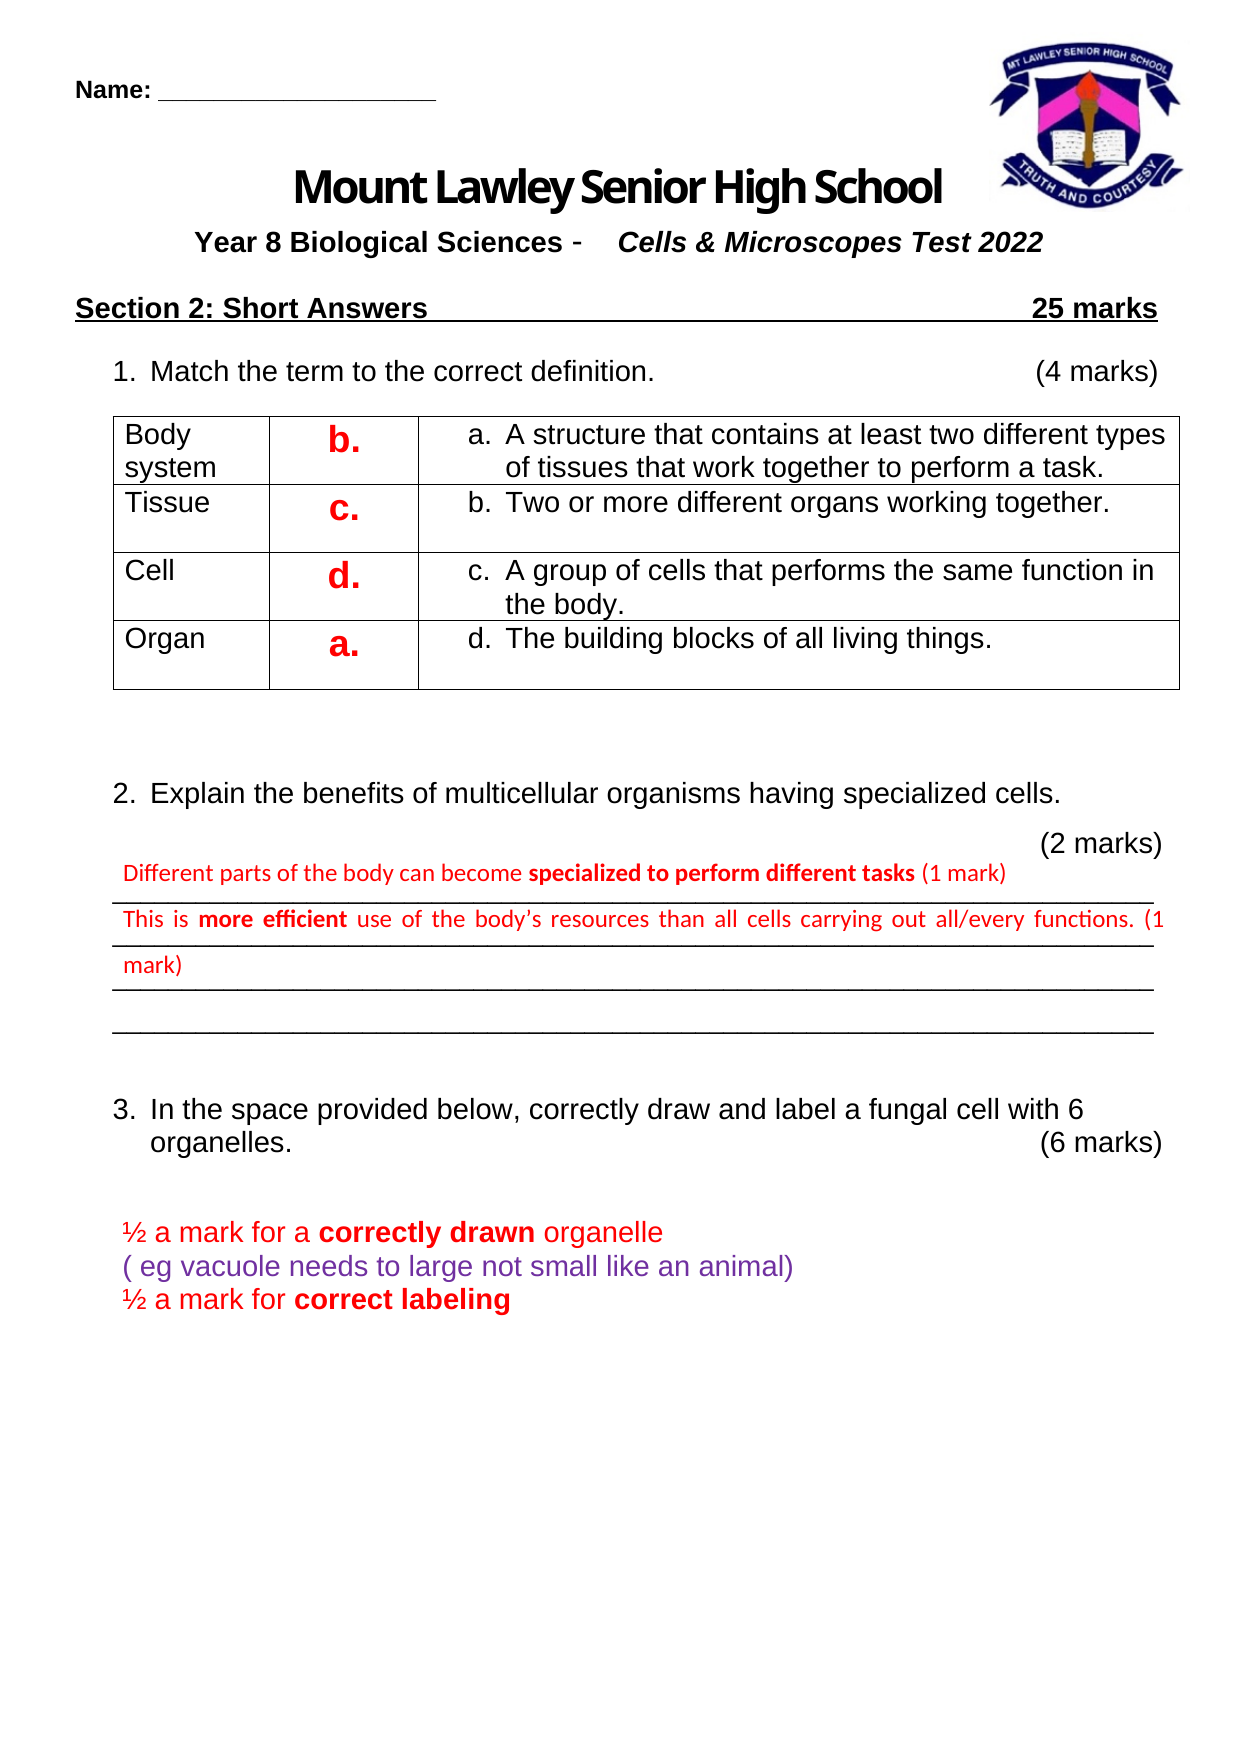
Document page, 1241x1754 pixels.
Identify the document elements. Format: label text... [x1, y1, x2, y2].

table_cell c. [270, 485, 418, 552]
table_header b. [270, 417, 418, 484]
table_cell d. [270, 553, 418, 620]
text Mount Lawley Senior High School [75, 155, 1165, 217]
text Section 2: Short Answers 25 marks [75, 291, 1165, 325]
list (2 marks) [975, 826, 1165, 859]
table_cell Cell [114, 553, 269, 620]
text ____________________________________________________________________________________________________________________________________________________________________________________________________________________________________________________________________________________________________________ [112, 876, 1165, 1034]
table_cell The building blocks of all living things. [419, 621, 1179, 688]
table_cell A group of cells that performs the same function in the body. [419, 553, 1179, 620]
text Year 8 Biological Sciences - Cells & Microscopes Test 2022 [75, 217, 1165, 263]
list In the space provided below, correctly draw and label a fungal cell with 6 organelles. (6 marks) [112, 1092, 1165, 1159]
text Name: ____________________ [75, 75, 989, 104]
table_cell Tissue [114, 485, 269, 552]
table_cell Two or more different organs working together. [419, 485, 1179, 552]
list Explain the benefits of multicellular organisms having specialized cells. [112, 776, 1165, 809]
picture [989, 32, 1190, 212]
table_header A structure that contains at least two different types of tissues that work together to perform a task. [419, 417, 1179, 484]
list Match the term to the correct definition. (4 marks) [112, 354, 1165, 387]
table_cell a. [270, 621, 418, 688]
table_header Body system [114, 417, 269, 484]
table_cell Organ [114, 621, 269, 688]
